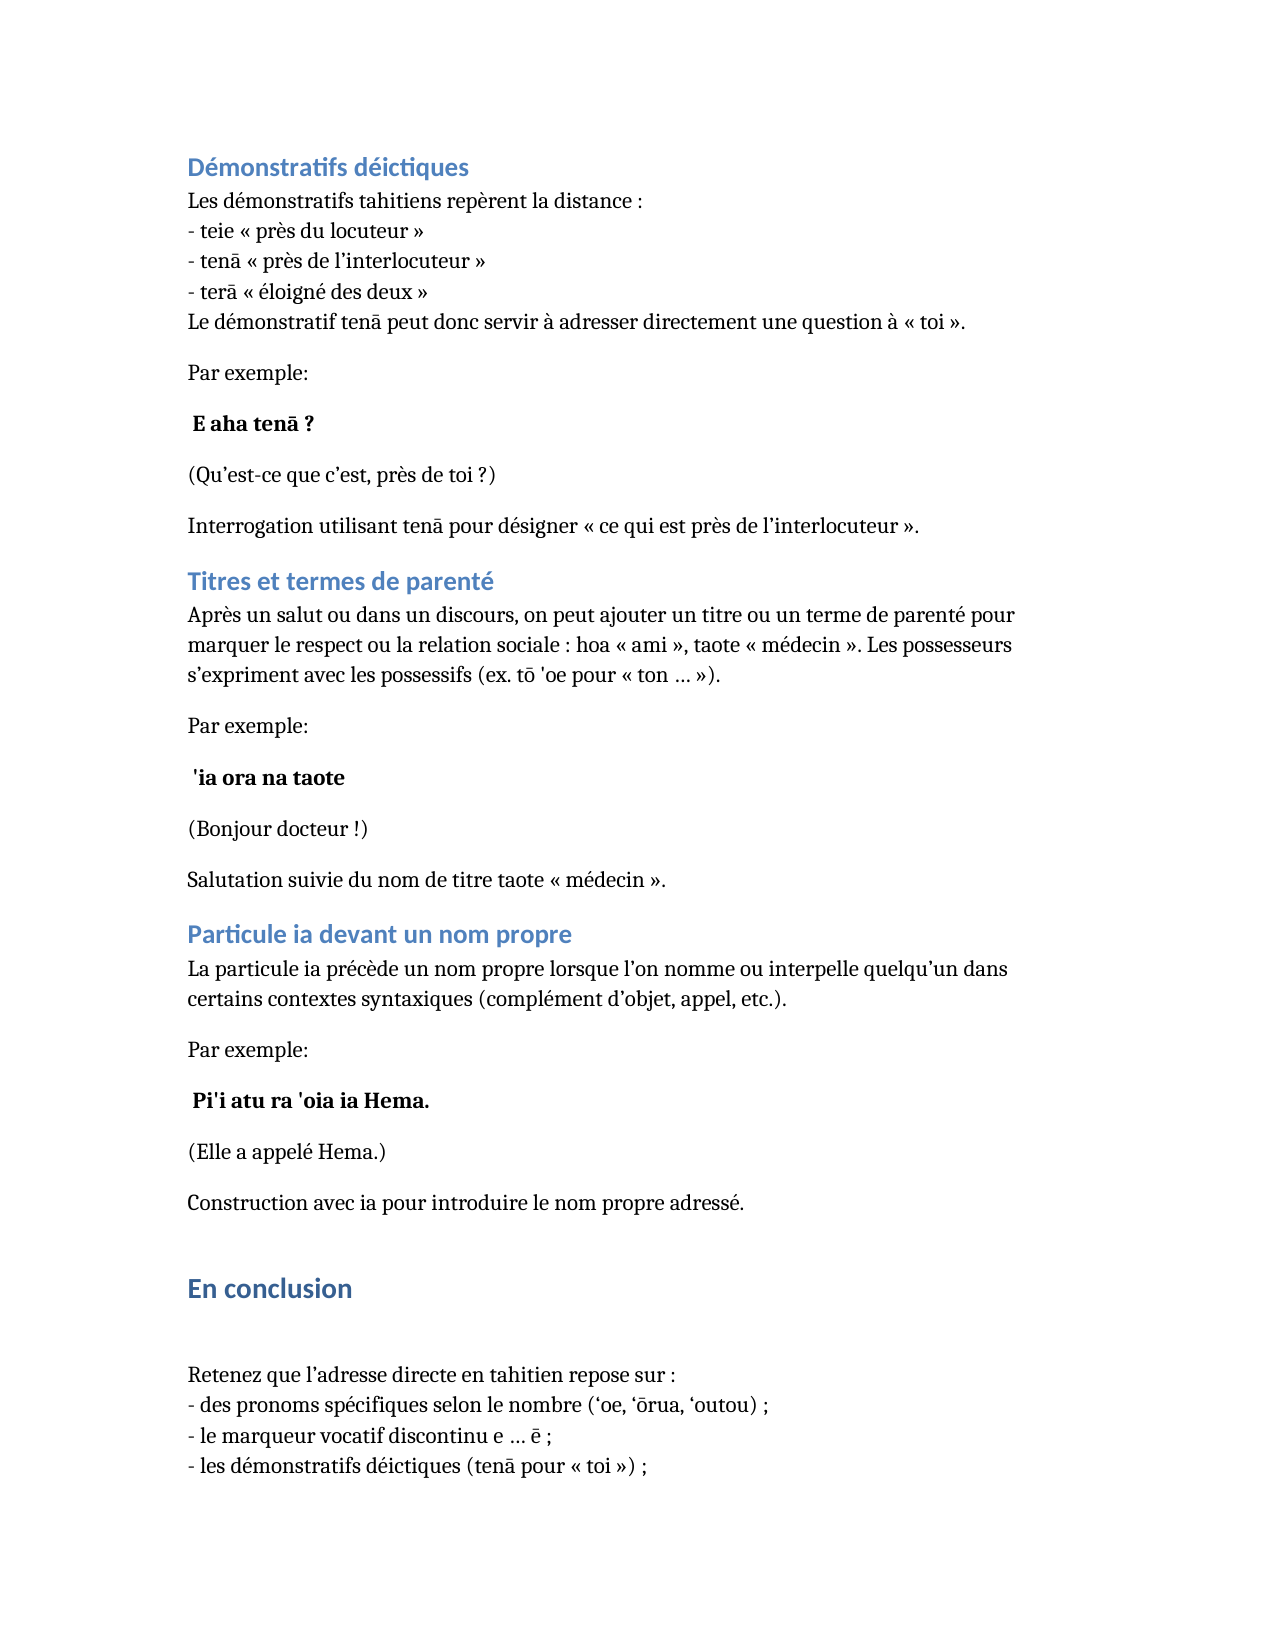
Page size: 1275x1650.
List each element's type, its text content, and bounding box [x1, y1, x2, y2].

text Par exemple: [187, 360, 1087, 386]
text E aha tenā ? [187, 411, 1087, 437]
text Interrogation utilisant tenā pour désigner « ce qui est près de l’interlocuteur ». [187, 513, 1087, 539]
text 'ia ora na taote [187, 764, 1087, 791]
subtitle En conclusion [187, 1270, 1087, 1306]
subtitle Titres et termes de parenté [187, 564, 1087, 597]
text Salutation suivie du nom de titre taote « médecin ». [187, 866, 1087, 893]
text Les démonstratifs tahitiens repèrent la distance : - teie « près du locuteur » - tenā « près de l’interlocuteur » - terā « éloigné des deux » Le démonstratif tenā peut donc servir à adresser directement une question à « toi ». [187, 188, 1087, 335]
text Par exemple: [187, 1037, 1087, 1063]
subtitle Démonstratifs déictiques [187, 150, 1087, 183]
text (Bonjour docteur !) [187, 815, 1087, 842]
text Par exemple: [187, 713, 1087, 740]
text (Qu’est-ce que c’est, près de toi ?) [187, 462, 1087, 488]
text Construction avec ia pour introduire le nom propre adressé. [187, 1190, 1087, 1216]
text (Elle a appelé Hema.) [187, 1139, 1087, 1165]
text Pi'i atu ra 'oia ia Hema. [187, 1088, 1087, 1114]
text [187, 1362, 1087, 1479]
text Après un salut ou dans un discours, on peut ajouter un titre ou un terme de parenté pour marquer le respect ou la relation sociale : hoa « ami », taote « médecin ». Les possesseurs s’expriment avec les possessifs (ex. tō 'oe pour « ton … »). [187, 602, 1087, 689]
subtitle Particule ia devant un nom propre [187, 917, 1087, 951]
text La particule ia précède un nom propre lorsque l’on nomme ou interpelle quelqu’un dans certains contextes syntaxiques (complément d’objet, appel, etc.). [187, 955, 1087, 1012]
